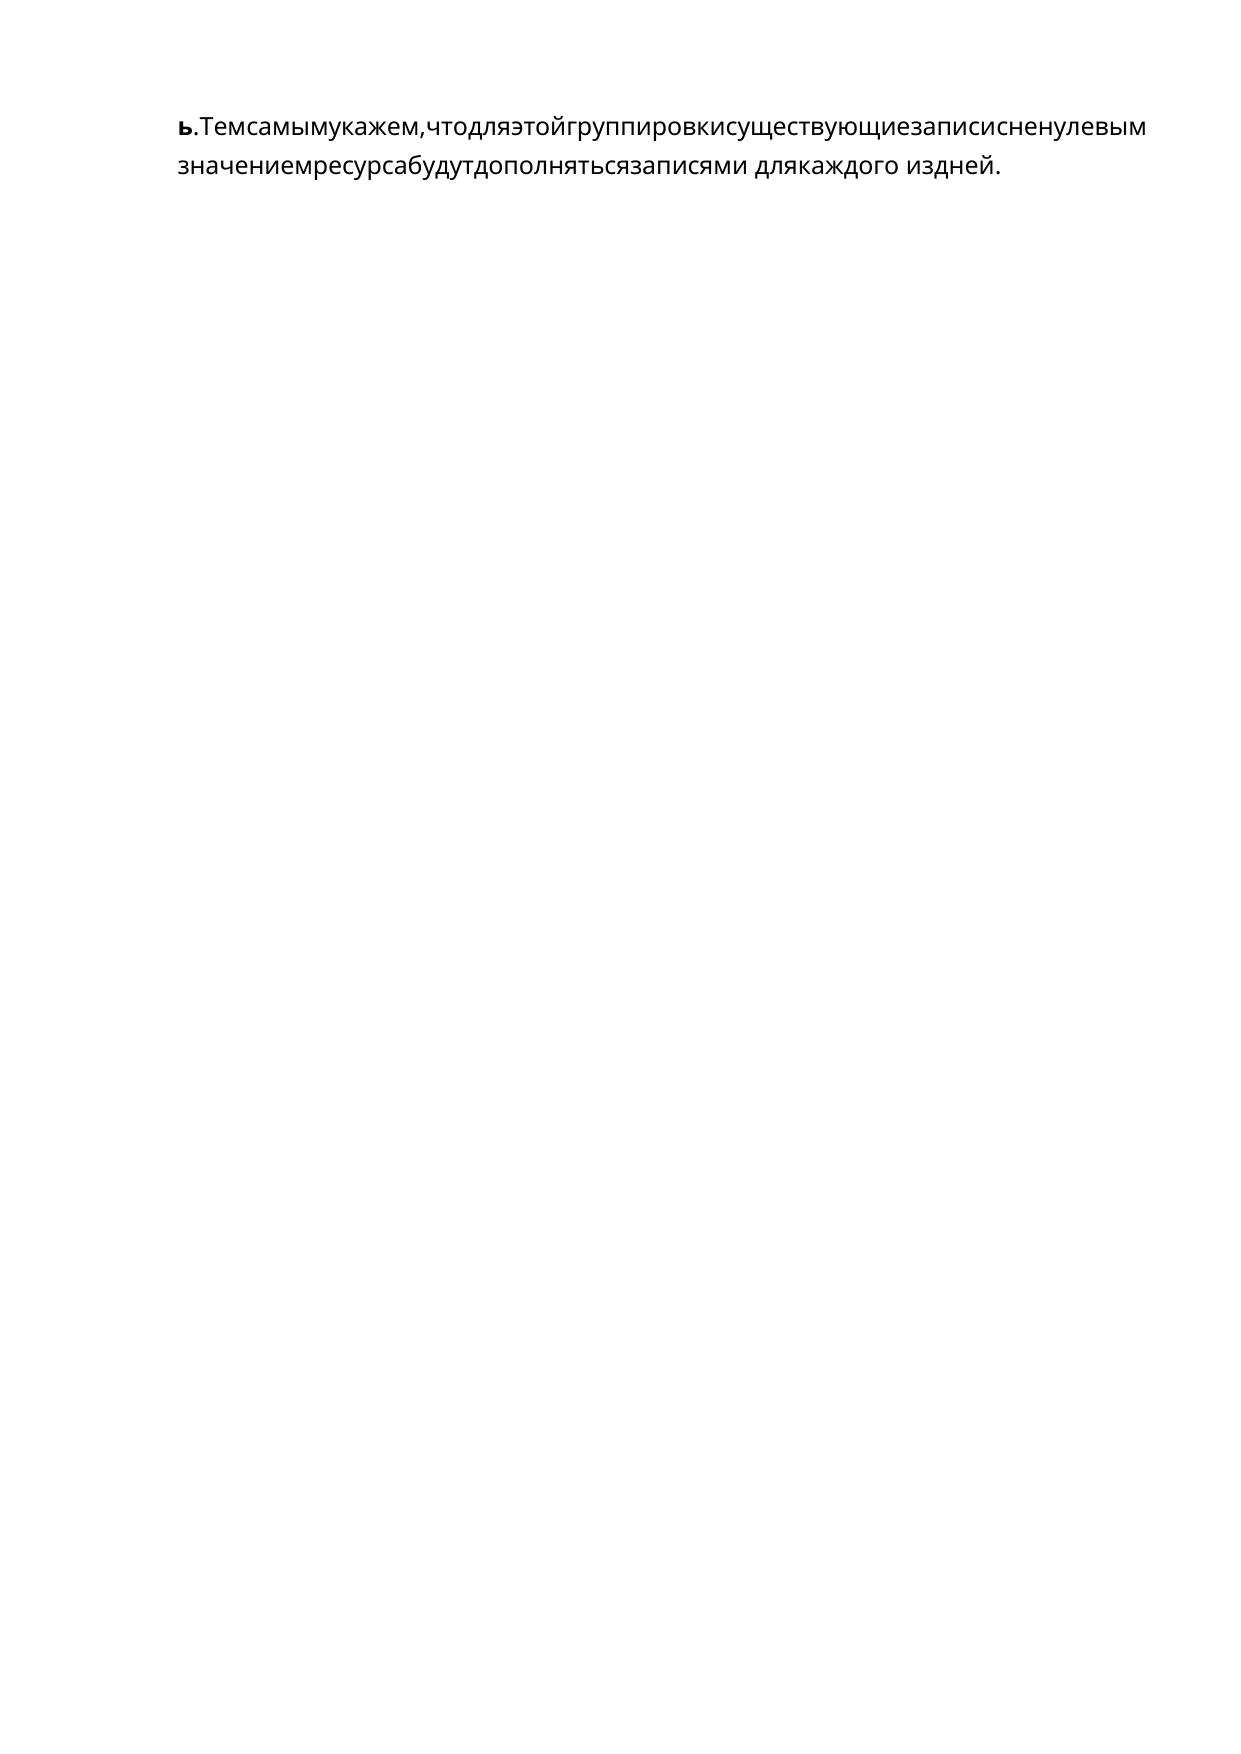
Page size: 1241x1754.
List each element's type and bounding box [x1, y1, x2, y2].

text [177, 108, 1152, 182]
